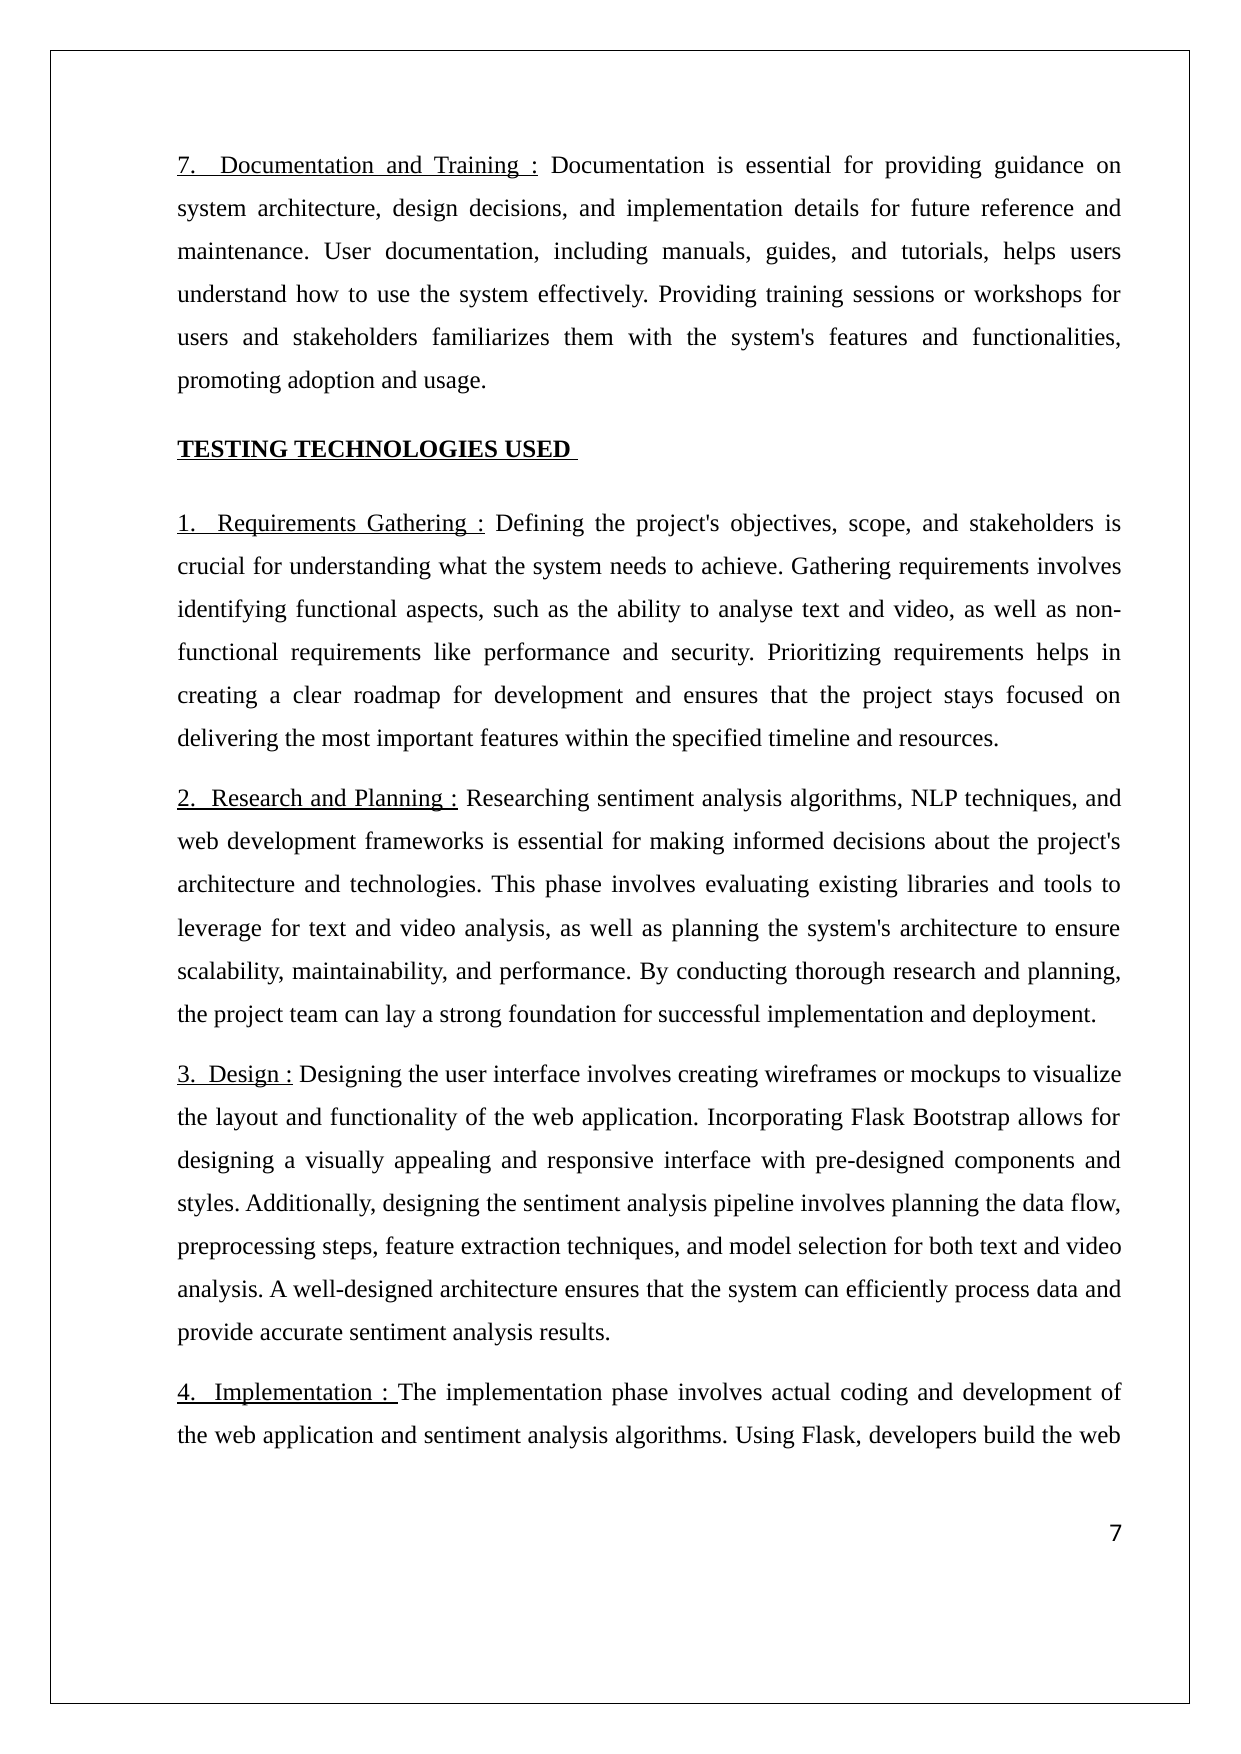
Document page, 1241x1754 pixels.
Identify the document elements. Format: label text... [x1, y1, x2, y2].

text 1. Requirements Gathering : Defining the project's objectives, scope, and stakeholders is crucial for understanding what the system needs to achieve. Gathering requirements involves identifying functional aspects, such as the ability to analyse text and video, as well as non-functional requirements like performance and security. Prioritizing requirements helps in creating a clear roadmap for development and ensures that the project stays focused on delivering the most important features within the specified timeline and resources. [177, 508, 1122, 752]
text TESTING TECHNOLOGIES USED [177, 434, 1122, 462]
text 2. Research and Planning : Researching sentiment analysis algorithms, NLP techniques, and web development frameworks is essential for making informed decisions about the project's architecture and technologies. This phase involves evaluating existing libraries and tools to leverage for text and video analysis, as well as planning the system's architecture to ensure scalability, maintainability, and performance. By conducting thorough research and planning, the project team can lay a strong foundation for successful implementation and deployment. [177, 783, 1122, 1028]
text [177, 1377, 1122, 1449]
text 7. Documentation and Training : Documentation is essential for providing guidance on system architecture, design decisions, and implementation details for future reference and maintenance. User documentation, including manuals, guides, and tutorials, helps users understand how to use the system effectively. Providing training sessions or workshops for users and stakeholders familiarizes them with the system's features and functionalities, promoting adoption and usage. [177, 150, 1122, 394]
text 3. Design : Designing the user interface involves creating wireframes or mockups to visualize the layout and functionality of the web application. Incorporating Flask Bootstrap allows for designing a visually appealing and responsive interface with pre-designed components and styles. Additionally, designing the sentiment analysis pipeline involves planning the data flow, preprocessing steps, feature extraction techniques, and model selection for both text and video analysis. A well-designed architecture ensures that the system can efficiently process data and provide accurate sentiment analysis results. [177, 1059, 1122, 1346]
